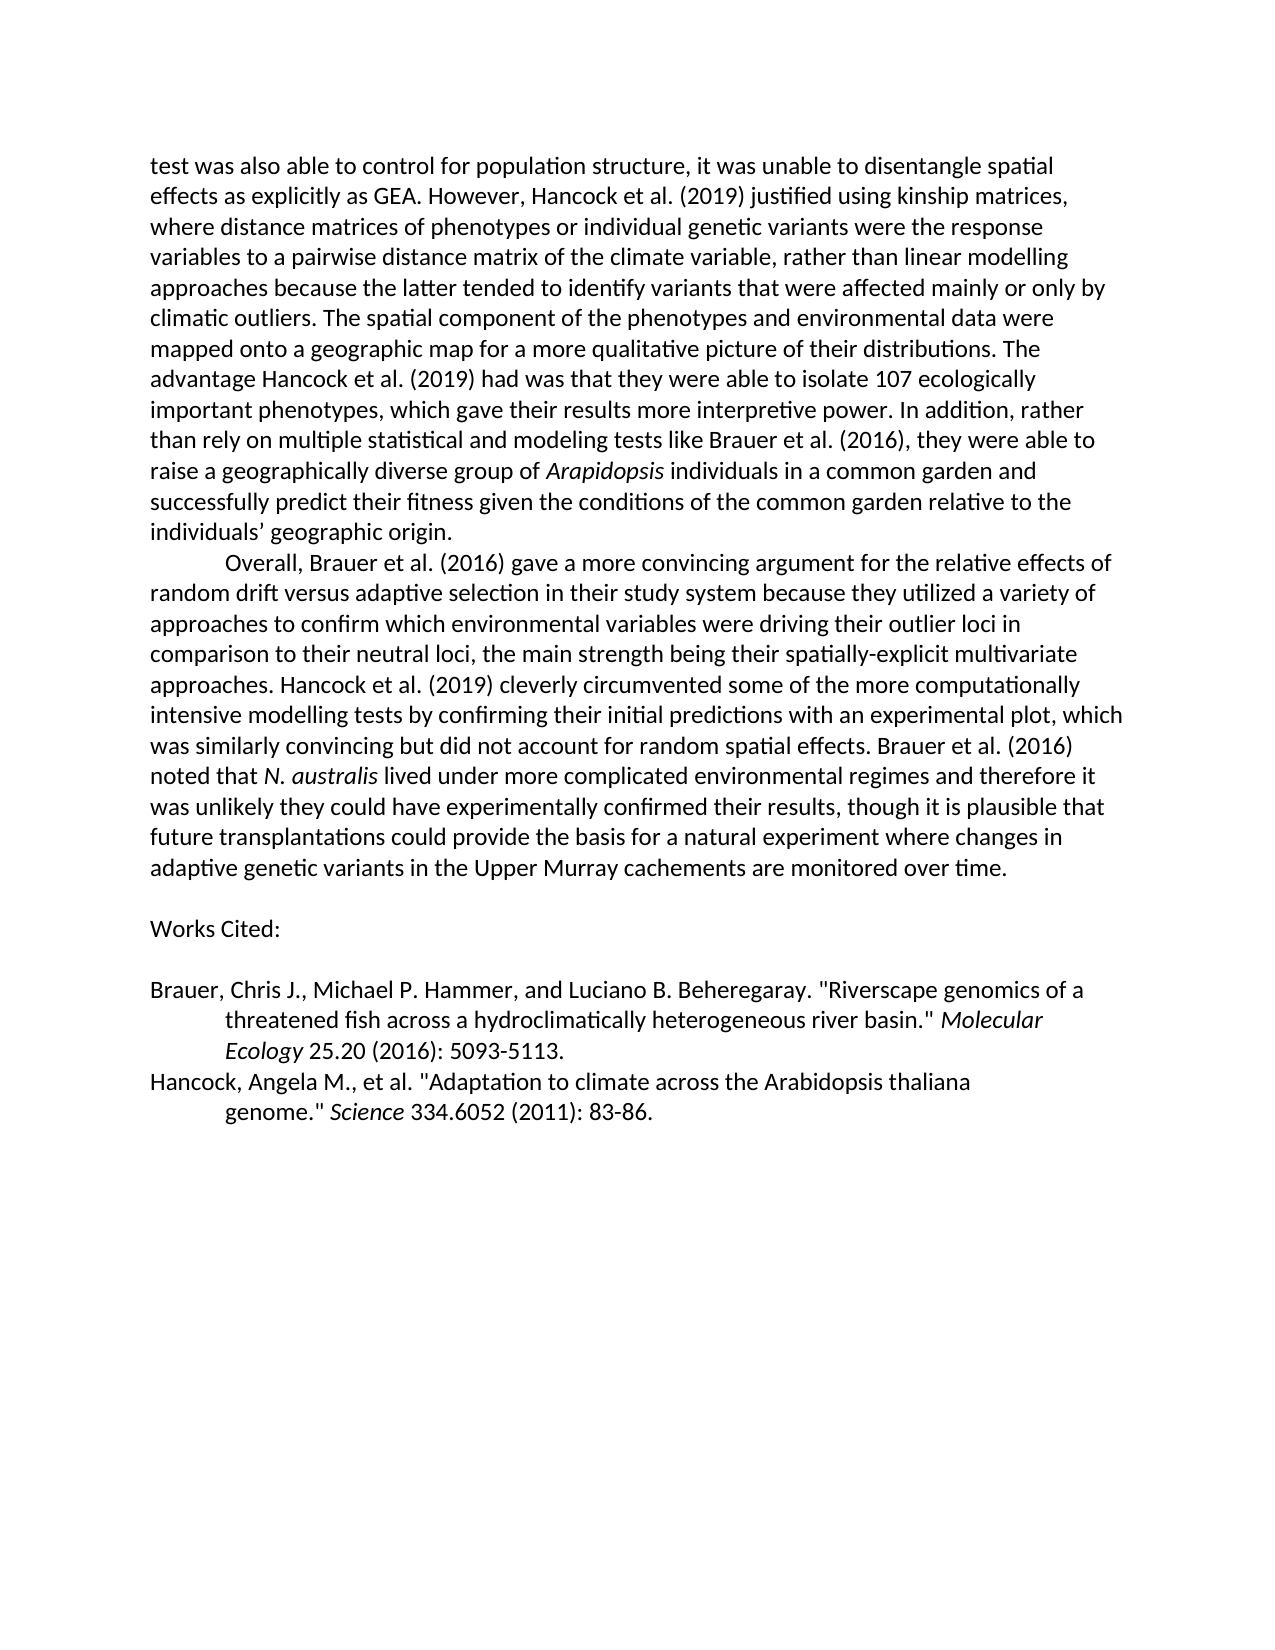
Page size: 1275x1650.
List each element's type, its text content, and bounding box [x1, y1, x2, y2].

text Overall, Brauer et al. (2016) gave a more convincing argument for the relative effects of random drift versus adaptive selection in their study system because they utilized a variety of approaches to confirm which environmental variables were driving their outlier loci in comparison to their neutral loci, the main strength being their spatially-explicit multivariate approaches. Hancock et al. (2019) cleverly circumvented some of the more computationally intensive modelling tests by confirming their initial predictions with an experimental plot, which was similarly convincing but did not account for random spatial effects. Brauer et al. (2016) noted that N. australis lived under more complicated environmental regimes and therefore it was unlikely they could have experimentally confirmed their results, though it is plausible that future transplantations could provide the basis for a natural experiment where changes in adaptive genetic variants in the Upper Murray cachements are monitored over time. [150, 547, 1125, 882]
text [150, 150, 1125, 547]
text Hancock, Angela M., et al. "Adaptation to climate across the Arabidopsis thaliana genome." Science 334.6052 (2011): 83-86. [150, 1066, 1125, 1127]
text Brauer, Chris J., Michael P. Hammer, and Luciano B. Beheregaray. "Riverscape genomics of a threatened fish across a hydroclimatically heterogeneous river basin." Molecular Ecology 25.20 (2016): 5093-5113. [150, 974, 1125, 1066]
text Works Cited: [150, 913, 1125, 943]
